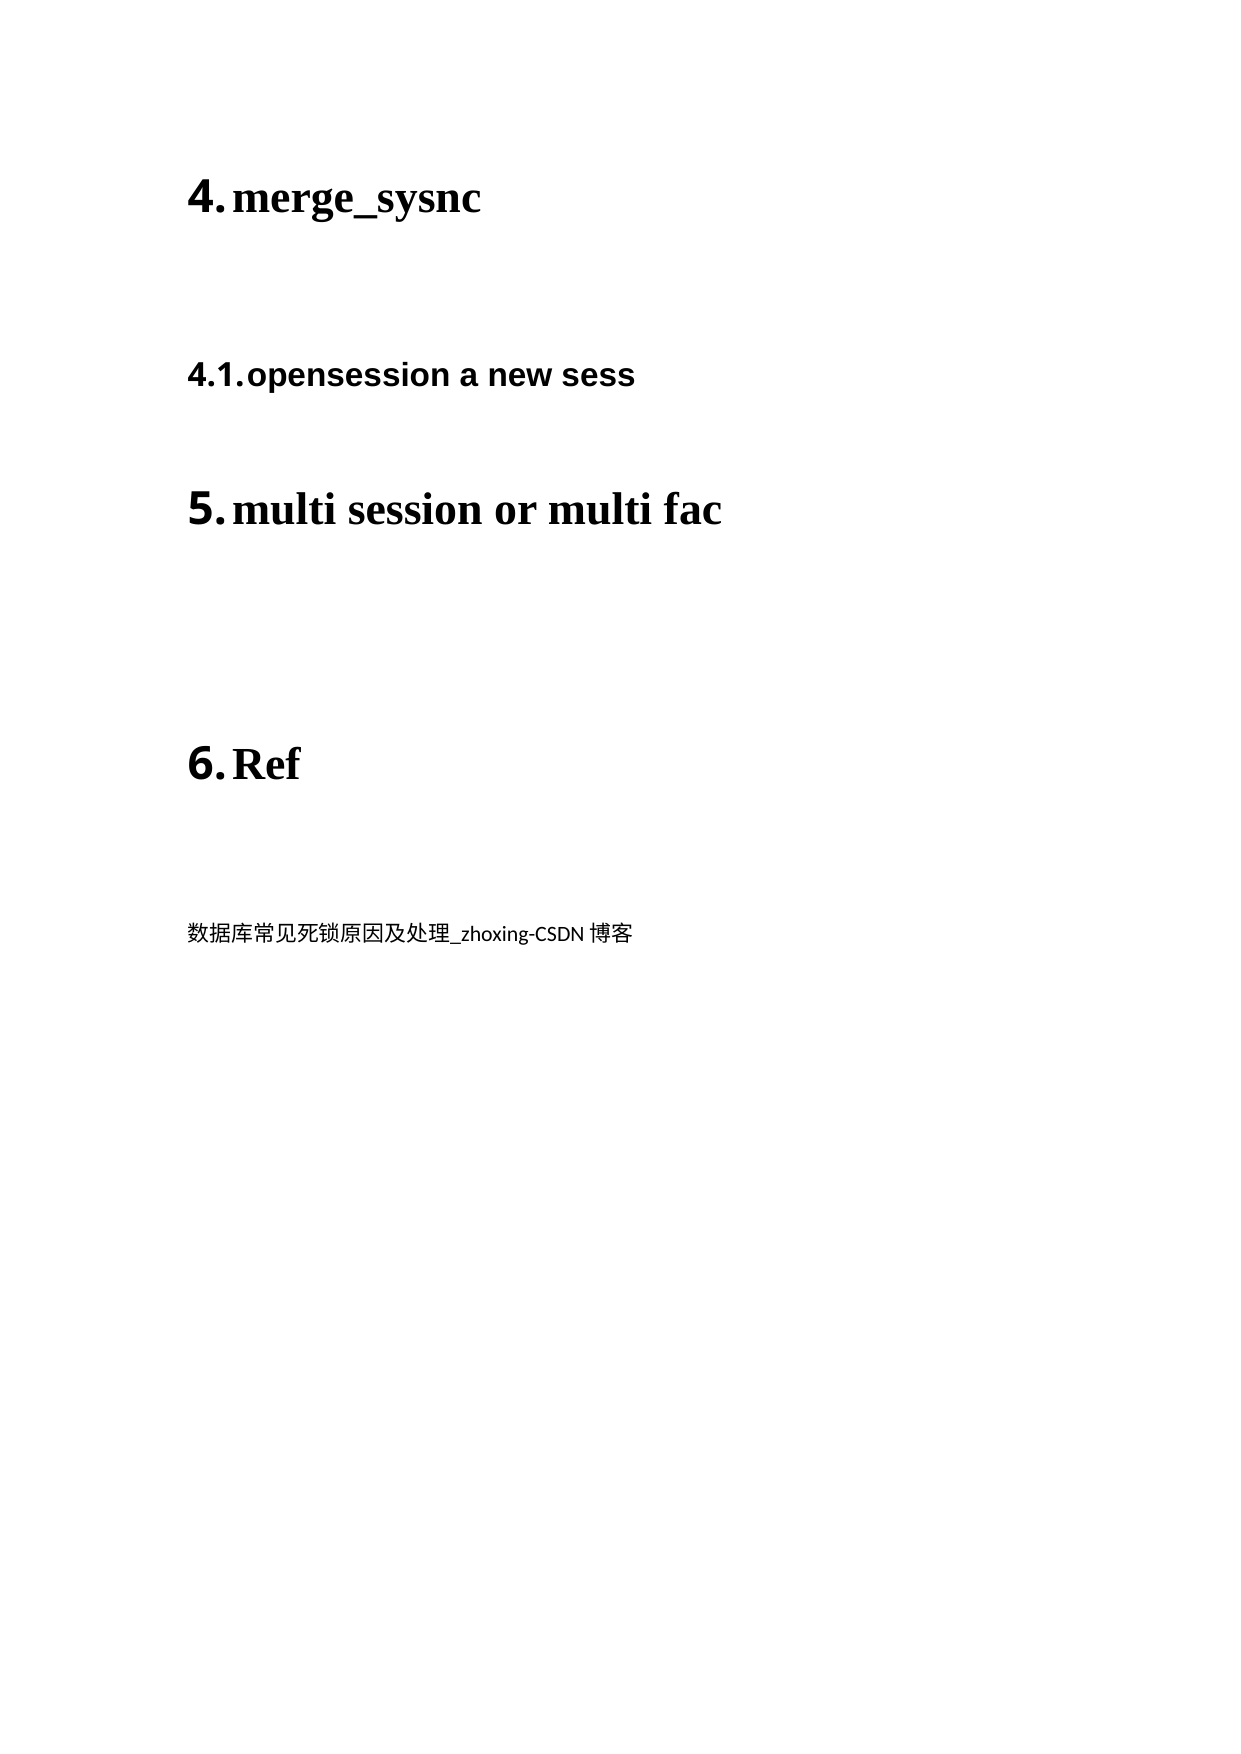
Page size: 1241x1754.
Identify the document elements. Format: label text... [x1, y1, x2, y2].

subtitle opensession a new sess [187, 349, 1053, 414]
subtitle merge_sysnc [187, 162, 1053, 227]
subtitle multi session or multi fac [187, 482, 1053, 547]
text 数据库常见死锁原因及处理_zhoxing-CSDN博客 [187, 923, 1053, 955]
subtitle Ref [187, 736, 1053, 801]
